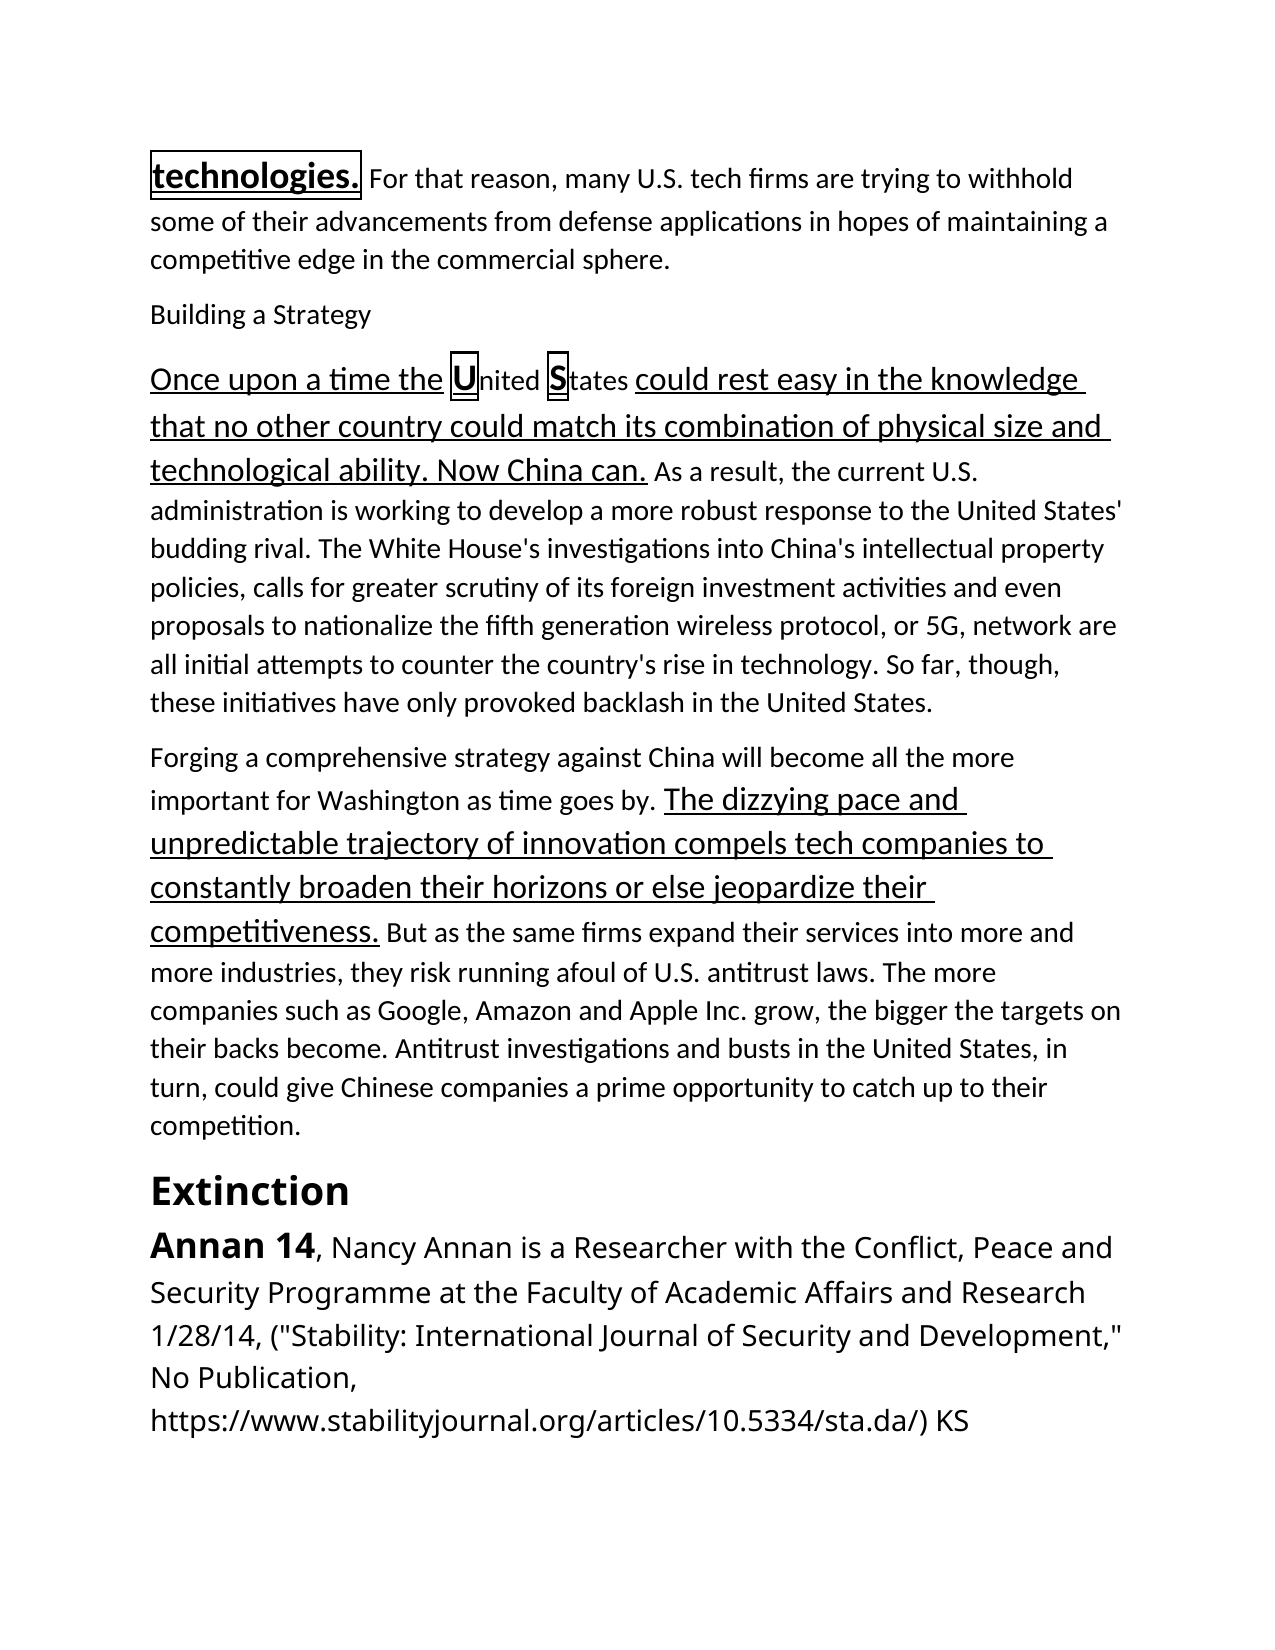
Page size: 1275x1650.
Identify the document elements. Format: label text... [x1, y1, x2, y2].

text Annan 14, Nancy Annan is a Researcher with the Conflict, Peace and Security Programme at the Faculty of Academic Affairs and Research 1/28/14, ("Stability: International Journal of Security and Development," No Publication, https://www.stabilityjournal.org/articles/10.5334/sta.da/) KS [150, 1221, 1125, 1440]
subtitle Extinction [150, 1163, 1125, 1217]
text Once upon a time the United States could rest easy in the knowledge that no other country could match its combination of physical size and technological ability. Now China can. As a result, the current U.S. administration is working to develop a more robust response to the United States' budding rival. The White House's investigations into China's intellectual property policies, calls for greater scrutiny of its foreign investment activities and even proposals to nationalize the fifth generation wireless protocol, or 5G, network are all initial attempts to counter the country's rise in technology. So far, though, these initiatives have only provoked backlash in the United States. [150, 351, 1125, 720]
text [150, 150, 1125, 277]
text Building a Strategy [150, 296, 1125, 332]
text Forging a comprehensive strategy against China will become all the more important for Washington as time goes by. The dizzying pace and unpredictable trajectory of innovation compels tech companies to constantly broaden their horizons or else jeopardize their competitiveness. But as the same firms expand their services into more and more industries, they risk running afoul of U.S. antitrust laws. The more companies such as Google, Amazon and Apple Inc. grow, the bigger the targets on their backs become. Antitrust investigations and busts in the United States, in turn, could give Chinese companies a prime opportunity to catch up to their competition. [150, 739, 1125, 1143]
